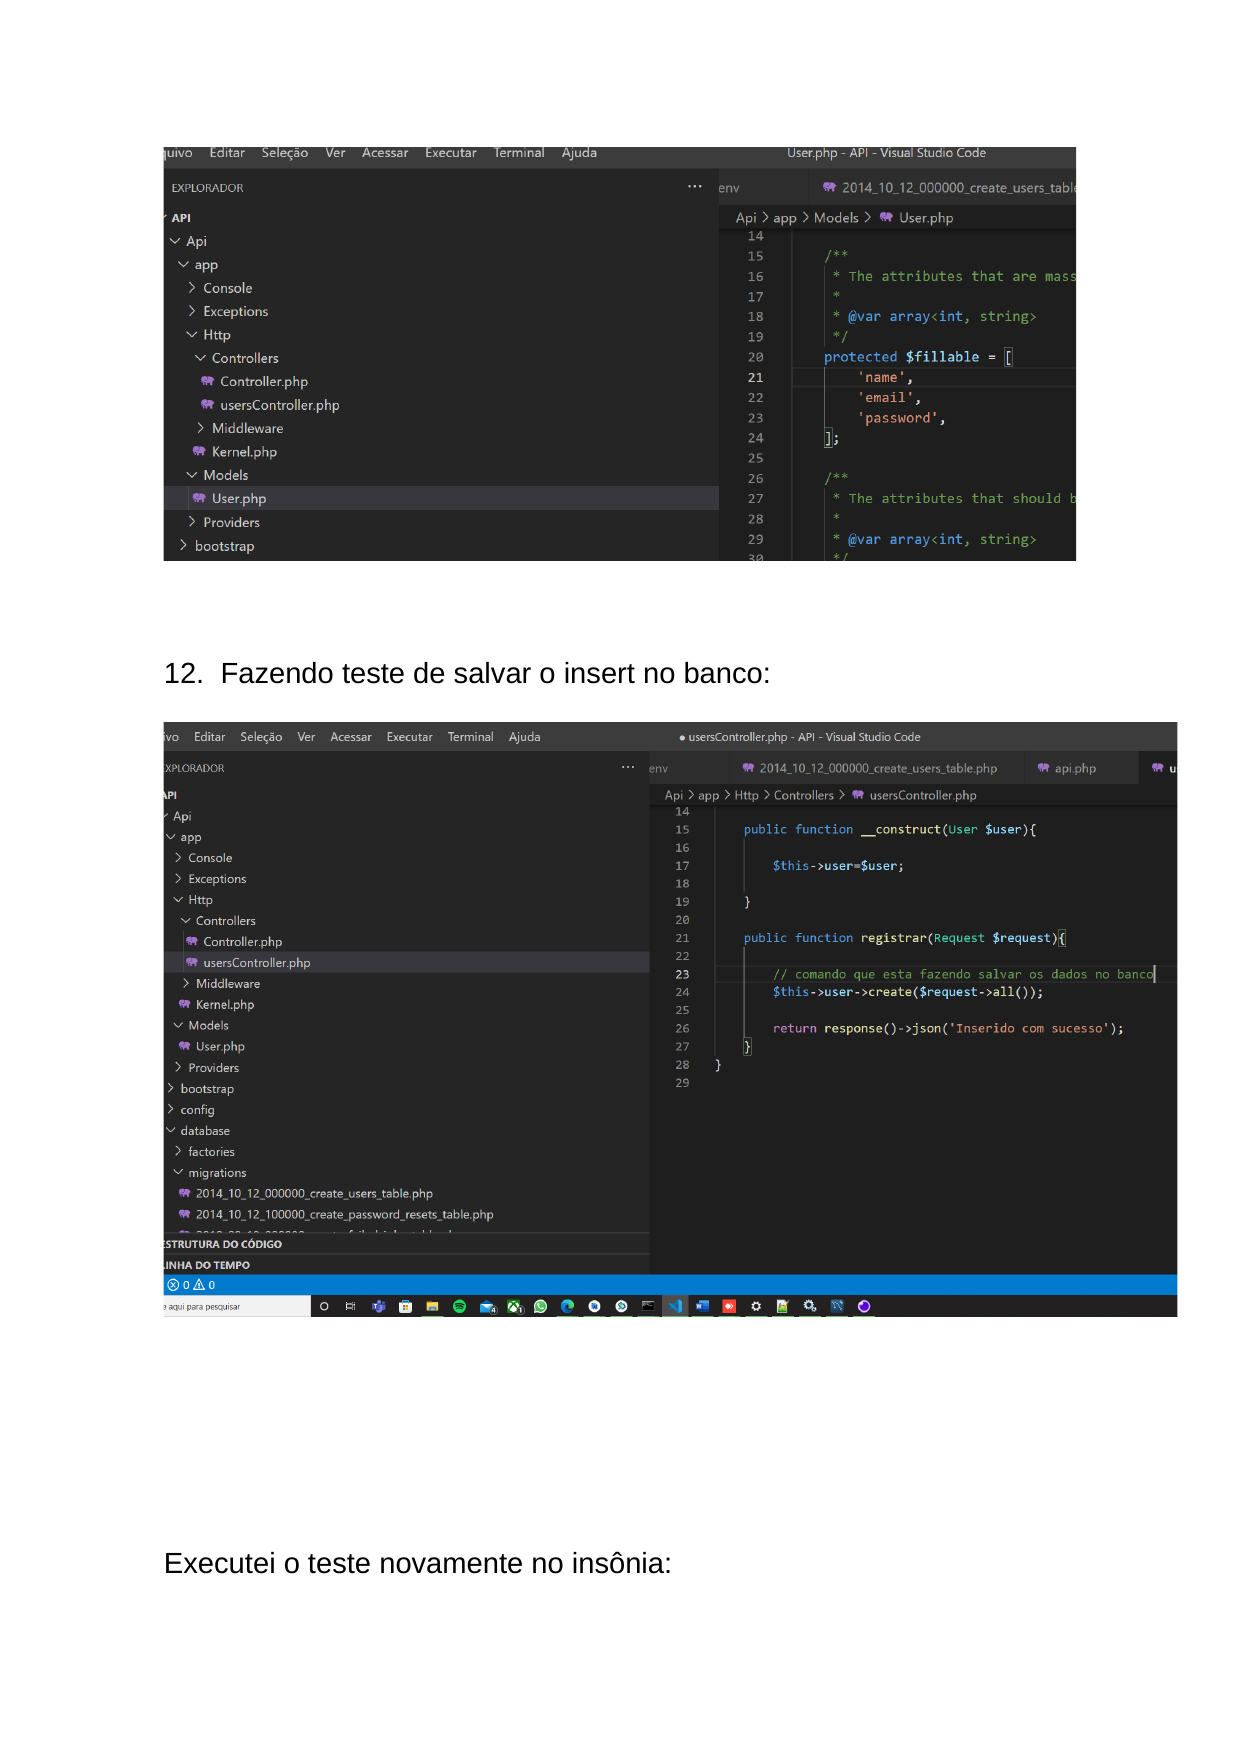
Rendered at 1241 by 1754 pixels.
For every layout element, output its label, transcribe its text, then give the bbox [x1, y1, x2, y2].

list 12. Fazendo teste de salvar o insert no banco: [164, 656, 1167, 689]
picture [163, 722, 1178, 1317]
picture [163, 147, 1077, 561]
list Executei o teste novamente no insônia: [164, 1546, 1167, 1580]
